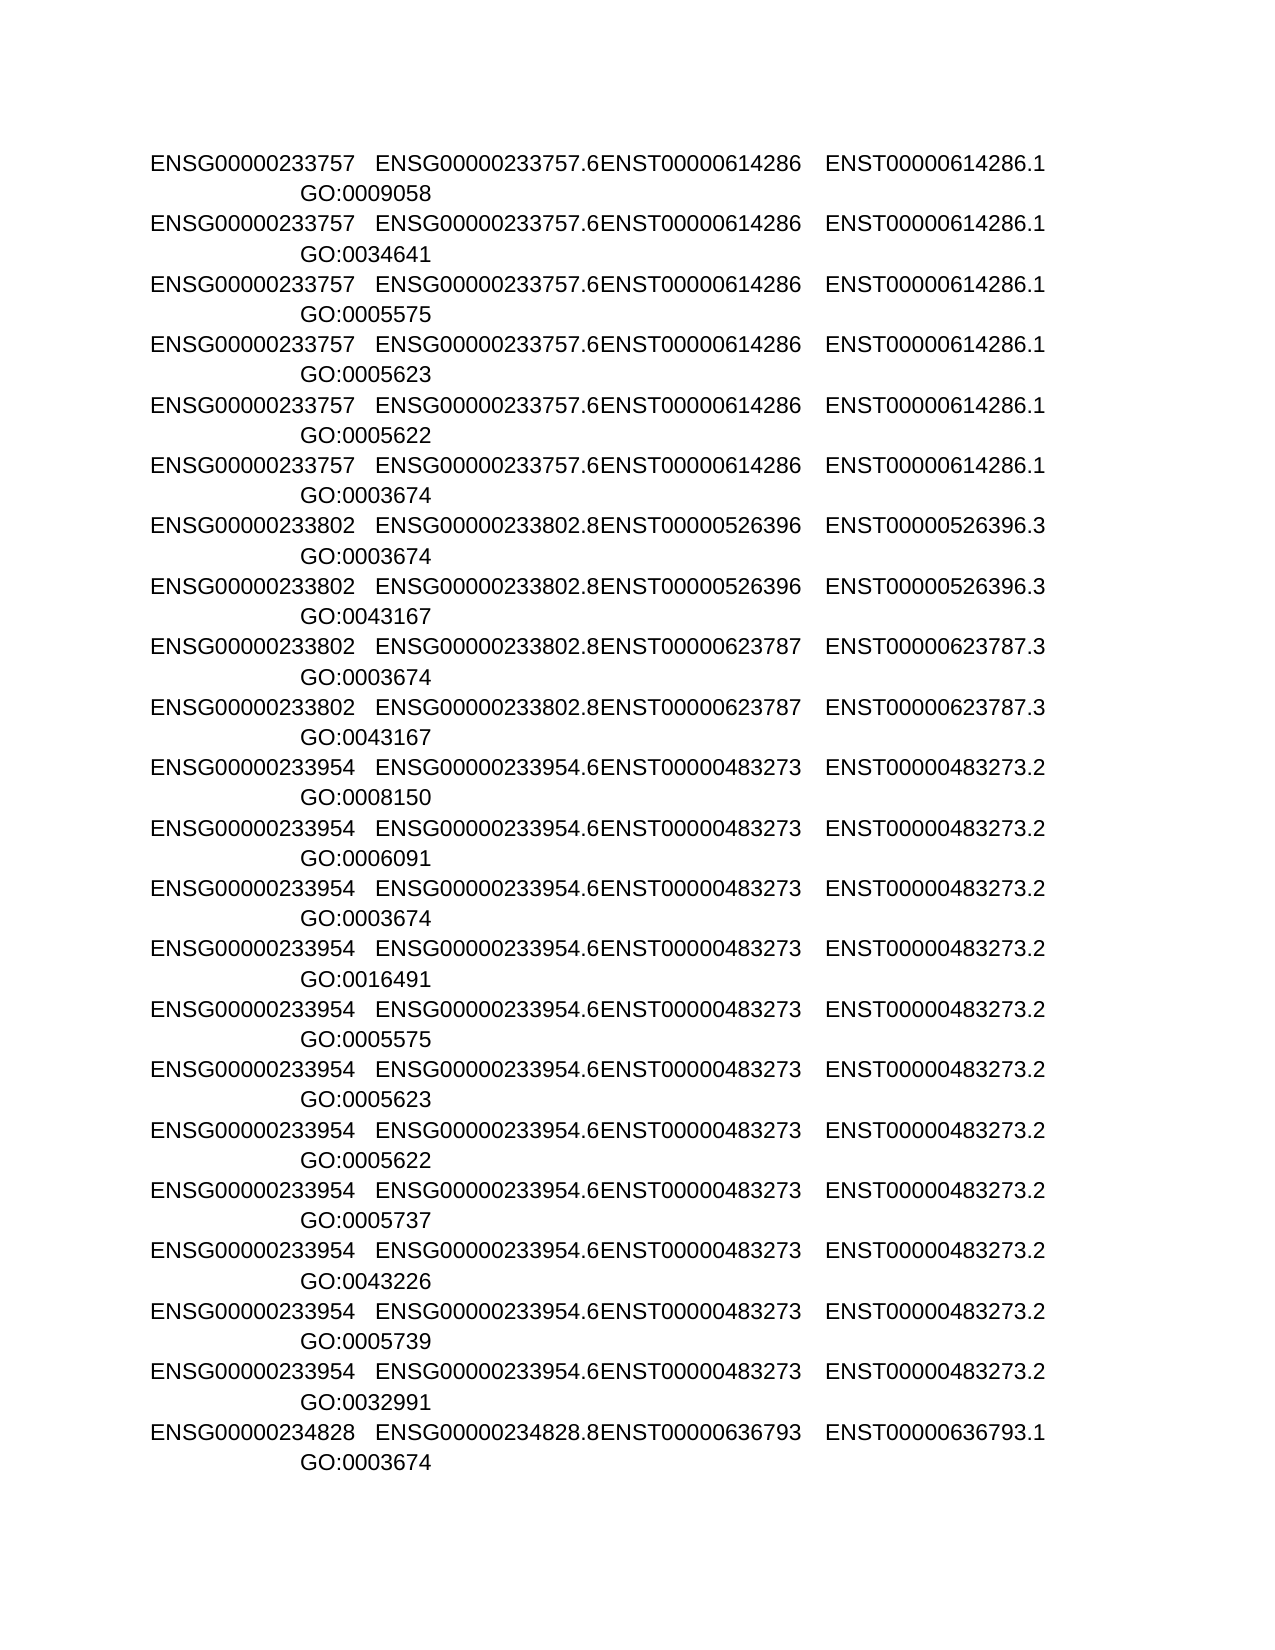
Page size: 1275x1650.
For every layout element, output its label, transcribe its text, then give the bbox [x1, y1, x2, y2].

text ENSG00000233954 ENSG00000233954.6 ENST00000483273 ENST00000483273.2 GO:0005575 [150, 996, 1125, 1052]
text ENSG00000233954 ENSG00000233954.6 ENST00000483273 ENST00000483273.2 GO:0005623 [150, 1056, 1125, 1113]
text ENSG00000233757 ENSG00000233757.6 ENST00000614286 ENST00000614286.1 GO:0003674 [150, 452, 1125, 509]
text ENSG00000233954 ENSG00000233954.6 ENST00000483273 ENST00000483273.2 GO:0005622 [150, 1117, 1125, 1173]
text ENSG00000233757 ENSG00000233757.6 ENST00000614286 ENST00000614286.1 GO:0005575 [150, 271, 1125, 327]
text ENSG00000233954 ENSG00000233954.6 ENST00000483273 ENST00000483273.2 GO:0006091 [150, 814, 1125, 871]
text ENSG00000233802 ENSG00000233802.8 ENST00000623787 ENST00000623787.3 GO:0043167 [150, 694, 1125, 750]
text ENSG00000233802 ENSG00000233802.8 ENST00000526396 ENST00000526396.3 GO:0003674 [150, 512, 1125, 569]
text ENSG00000233757 ENSG00000233757.6 ENST00000614286 ENST00000614286.1 GO:0009058 [150, 150, 1125, 207]
text ENSG00000233802 ENSG00000233802.8 ENST00000623787 ENST00000623787.3 GO:0003674 [150, 633, 1125, 690]
text ENSG00000233954 ENSG00000233954.6 ENST00000483273 ENST00000483273.2 GO:0008150 [150, 754, 1125, 811]
text ENSG00000233802 ENSG00000233802.8 ENST00000526396 ENST00000526396.3 GO:0043167 [150, 573, 1125, 629]
text ENSG00000233954 ENSG00000233954.6 ENST00000483273 ENST00000483273.2 GO:0005739 [150, 1298, 1125, 1354]
text ENSG00000233954 ENSG00000233954.6 ENST00000483273 ENST00000483273.2 GO:0005737 [150, 1177, 1125, 1234]
text ENSG00000233954 ENSG00000233954.6 ENST00000483273 ENST00000483273.2 GO:0032991 [150, 1358, 1125, 1415]
text ENSG00000233757 ENSG00000233757.6 ENST00000614286 ENST00000614286.1 GO:0034641 [150, 210, 1125, 267]
text ENSG00000233757 ENSG00000233757.6 ENST00000614286 ENST00000614286.1 GO:0005623 [150, 331, 1125, 388]
text ENSG00000233954 ENSG00000233954.6 ENST00000483273 ENST00000483273.2 GO:0043226 [150, 1237, 1125, 1294]
text ENSG00000233954 ENSG00000233954.6 ENST00000483273 ENST00000483273.2 GO:0016491 [150, 935, 1125, 992]
text ENSG00000233757 ENSG00000233757.6 ENST00000614286 ENST00000614286.1 GO:0005622 [150, 392, 1125, 448]
text ENSG00000233954 ENSG00000233954.6 ENST00000483273 ENST00000483273.2 GO:0003674 [150, 875, 1125, 932]
text ENSG00000234828 ENSG00000234828.8 ENST00000636793 ENST00000636793.1 GO:0003674 [150, 1419, 1125, 1475]
